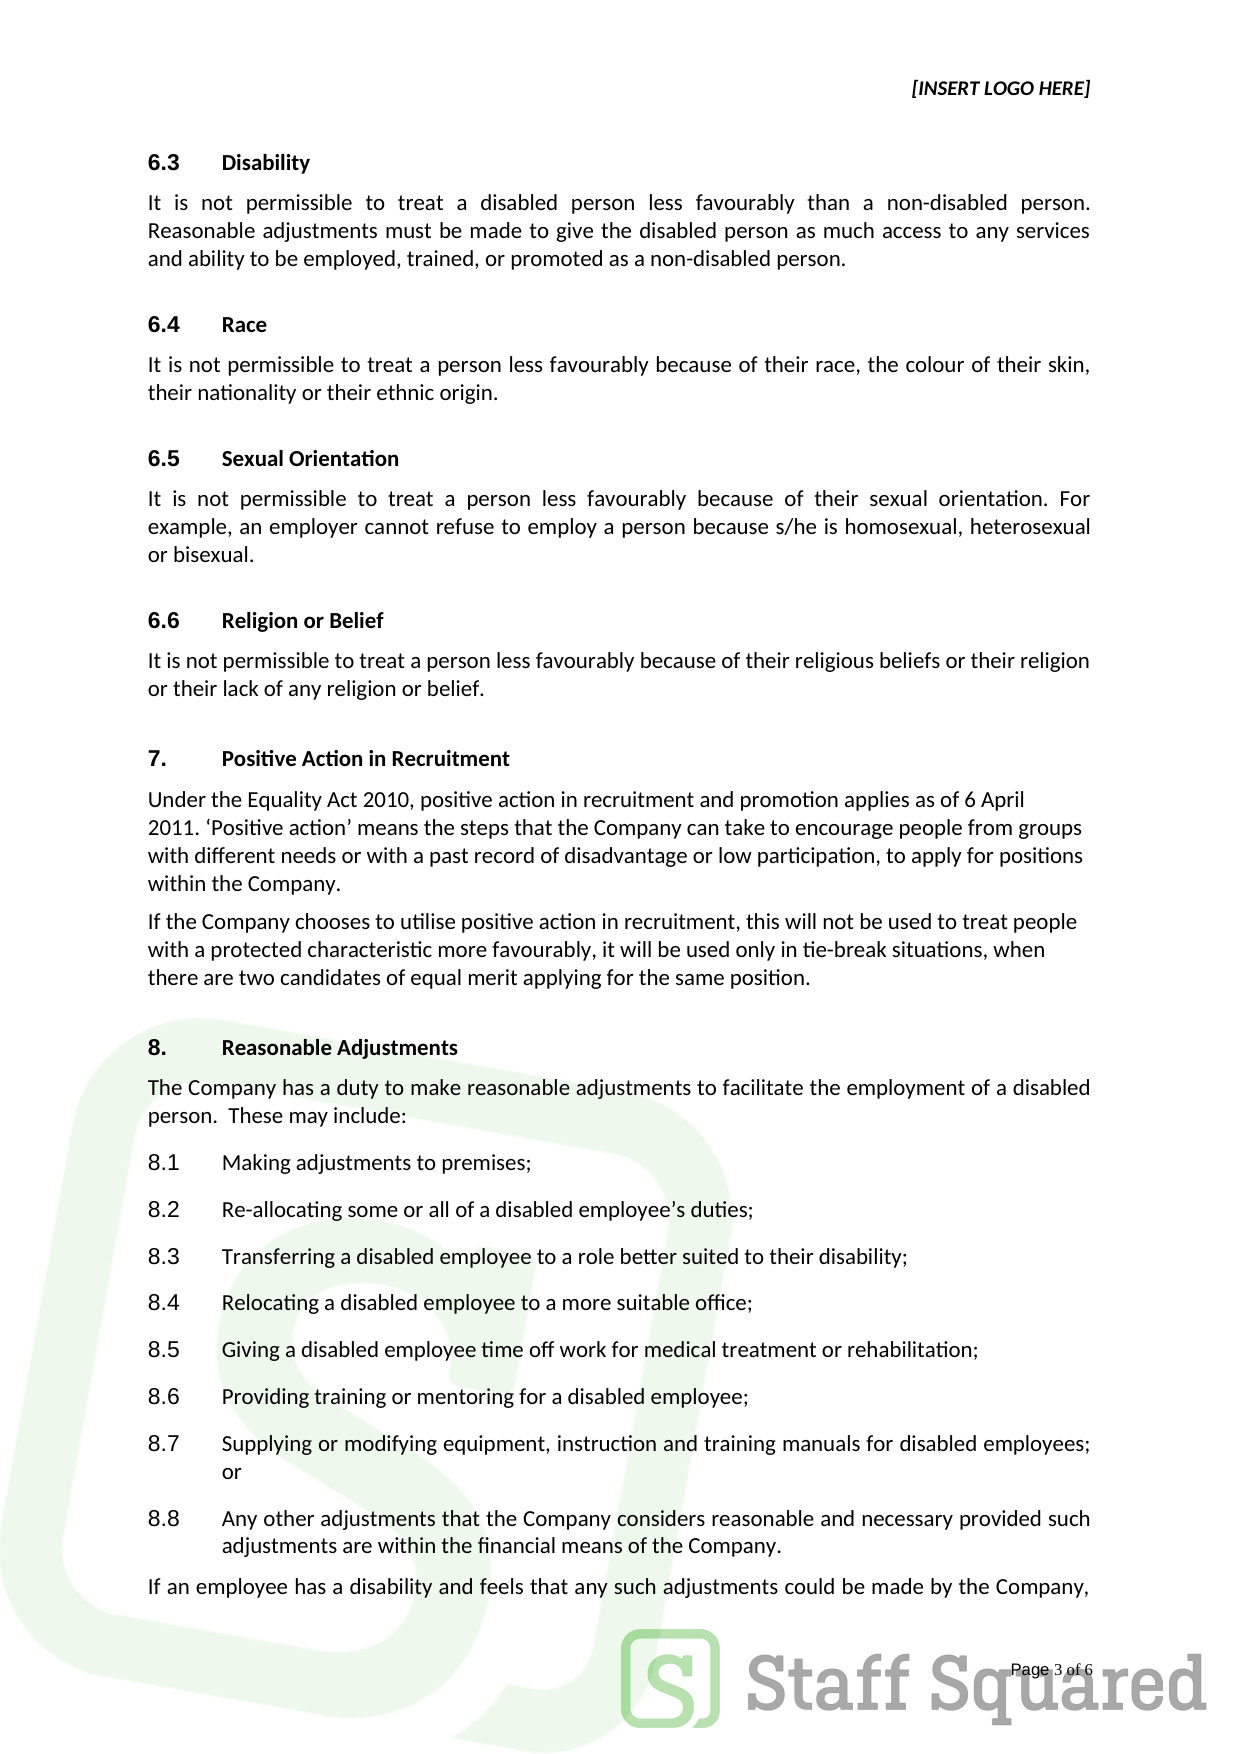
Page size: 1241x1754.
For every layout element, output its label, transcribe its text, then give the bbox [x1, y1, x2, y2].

subtitle Positive Action in Recruitment [148, 744, 1092, 772]
text Under the Equality Act 2010, positive action in recruitment and promotion applies as of 6 April 2011. ‘Positive action’ means the steps that the Company can take to encourage people from groups with different needs or with a past record of disadvantage or low participation, to apply for positions within the Company. [148, 785, 1092, 897]
list Supplying or modifying equipment, instruction and training manuals for disabled employees; or [148, 1429, 1092, 1485]
list Providing training or mentoring for a disabled employee; [148, 1382, 1092, 1410]
text The Company has a duty to make reasonable adjustments to facilitate the employment of a disabled person. These may include: [148, 1073, 1092, 1129]
list Re-allocating some or all of a disabled employee’s duties; [148, 1195, 1092, 1223]
subtitle Sexual Orientation [148, 444, 1092, 472]
subtitle Disability [148, 148, 1092, 176]
text It is not permissible to treat a disabled person less favourably than a non-disabled person. Reasonable adjustments must be made to give the disabled person as much access to any services and ability to be employed, trained, or promoted as a non-disabled person. [148, 188, 1092, 272]
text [148, 1572, 1092, 1600]
list Any other adjustments that the Company considers reasonable and necessary provided such adjustments are within the financial means of the Company. [148, 1504, 1092, 1560]
text If the Company chooses to utilise positive action in recruitment, this will not be used to treat people with a protected characteristic more favourably, it will be used only in tie-break situations, when there are two candidates of equal merit applying for the same position. [148, 907, 1092, 991]
list Relocating a disabled employee to a more suitable office; [148, 1288, 1092, 1317]
text It is not permissible to treat a person less favourably because of their sexual orientation. For example, an employer cannot refuse to employ a person because s/he is homosexual, heterosexual or bisexual. [148, 484, 1092, 568]
list Giving a disabled employee time off work for medical treatment or rehabilitation; [148, 1335, 1092, 1363]
subtitle Religion or Belief [148, 606, 1092, 634]
subtitle Race [148, 310, 1092, 338]
text It is not permissible to treat a person less favourably because of their religious beliefs or their religion or their lack of any religion or belief. [148, 646, 1092, 702]
list Transferring a disabled employee to a role better suited to their disability; [148, 1242, 1092, 1270]
picture [0, 0, 1241, 1754]
subtitle Reasonable Adjustments [148, 1033, 1092, 1061]
text It is not permissible to treat a person less favourably because of their race, the colour of their skin, their nationality or their ethnic origin. [148, 350, 1092, 406]
list Making adjustments to premises; [148, 1148, 1092, 1176]
